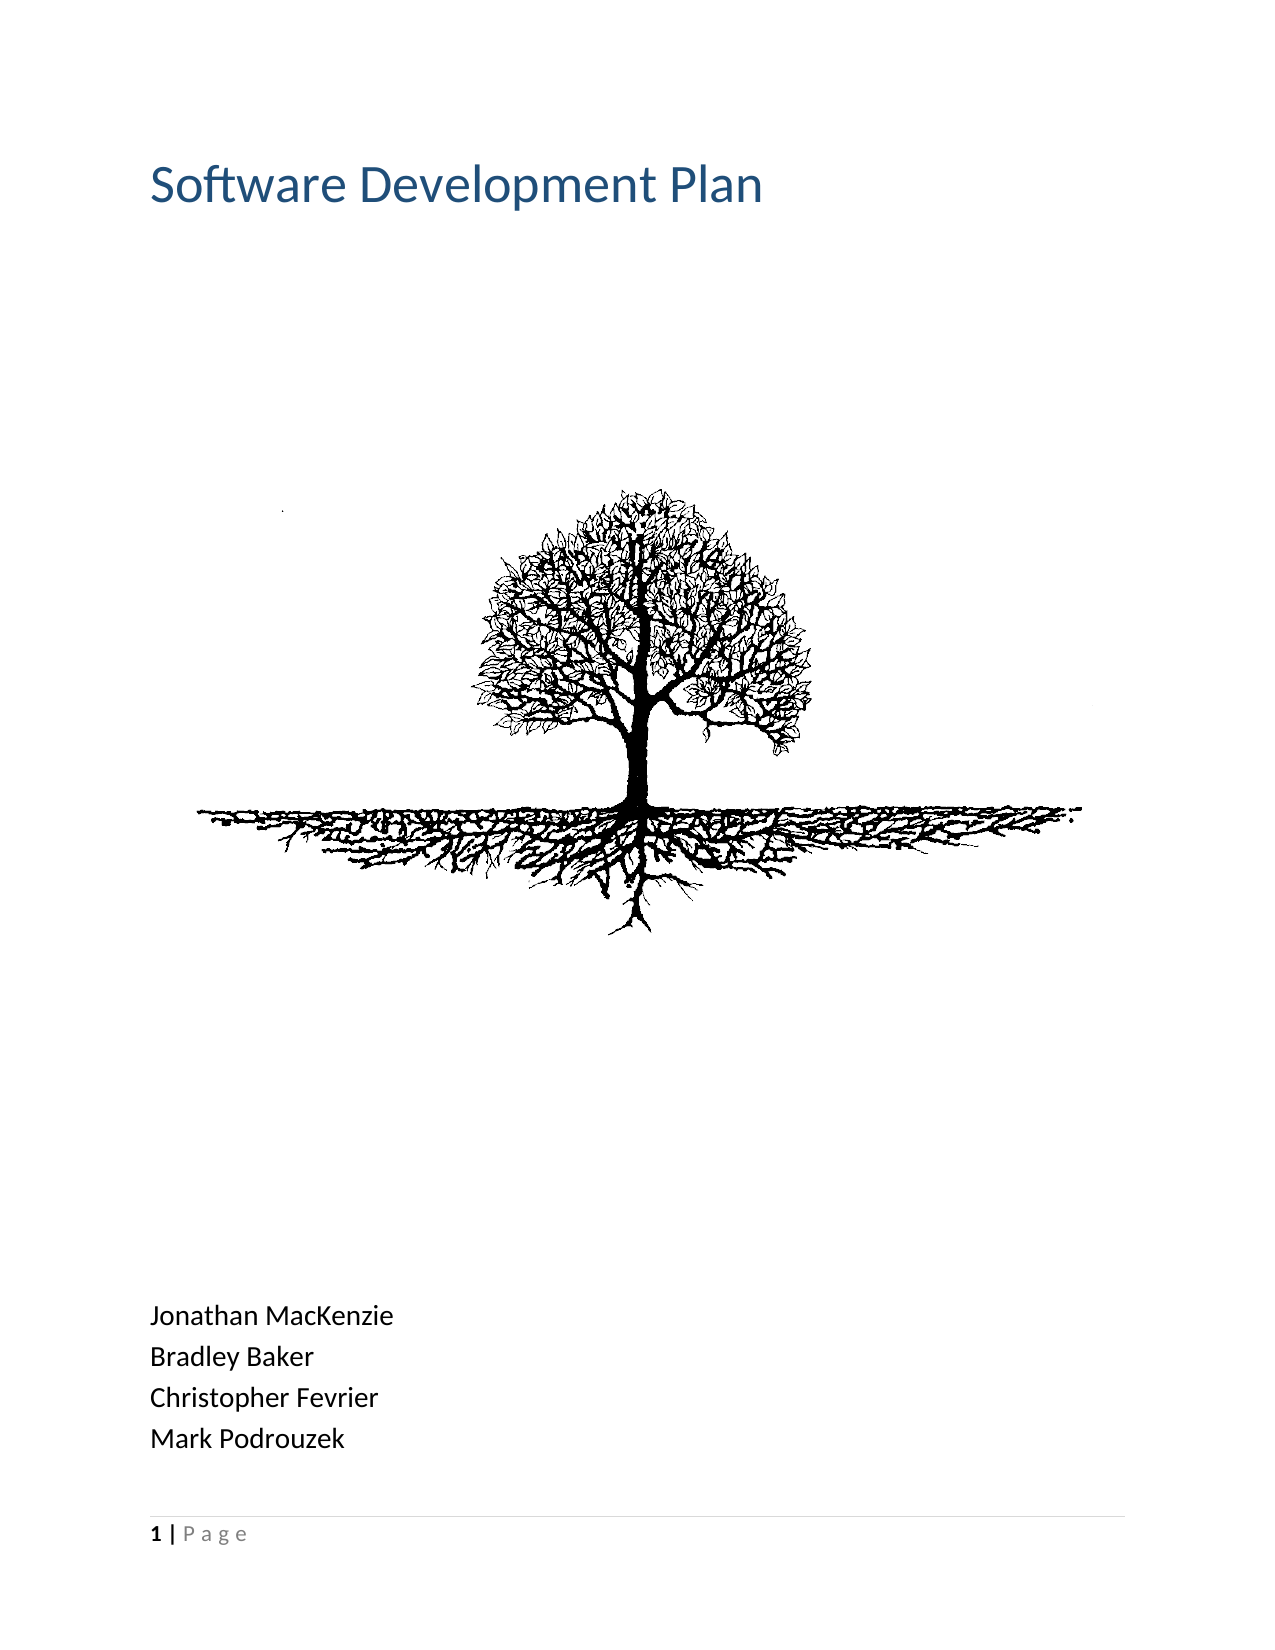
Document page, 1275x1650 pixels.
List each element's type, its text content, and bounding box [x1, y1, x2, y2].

text Mark Podrouzek [150, 1420, 1125, 1455]
picture [150, 454, 1119, 959]
text Jonathan MacKenzie [150, 1297, 1125, 1332]
text Bradley Baker [150, 1338, 1125, 1373]
text Software Development Plan [150, 150, 1125, 216]
text Christopher Fevrier [150, 1379, 1125, 1414]
